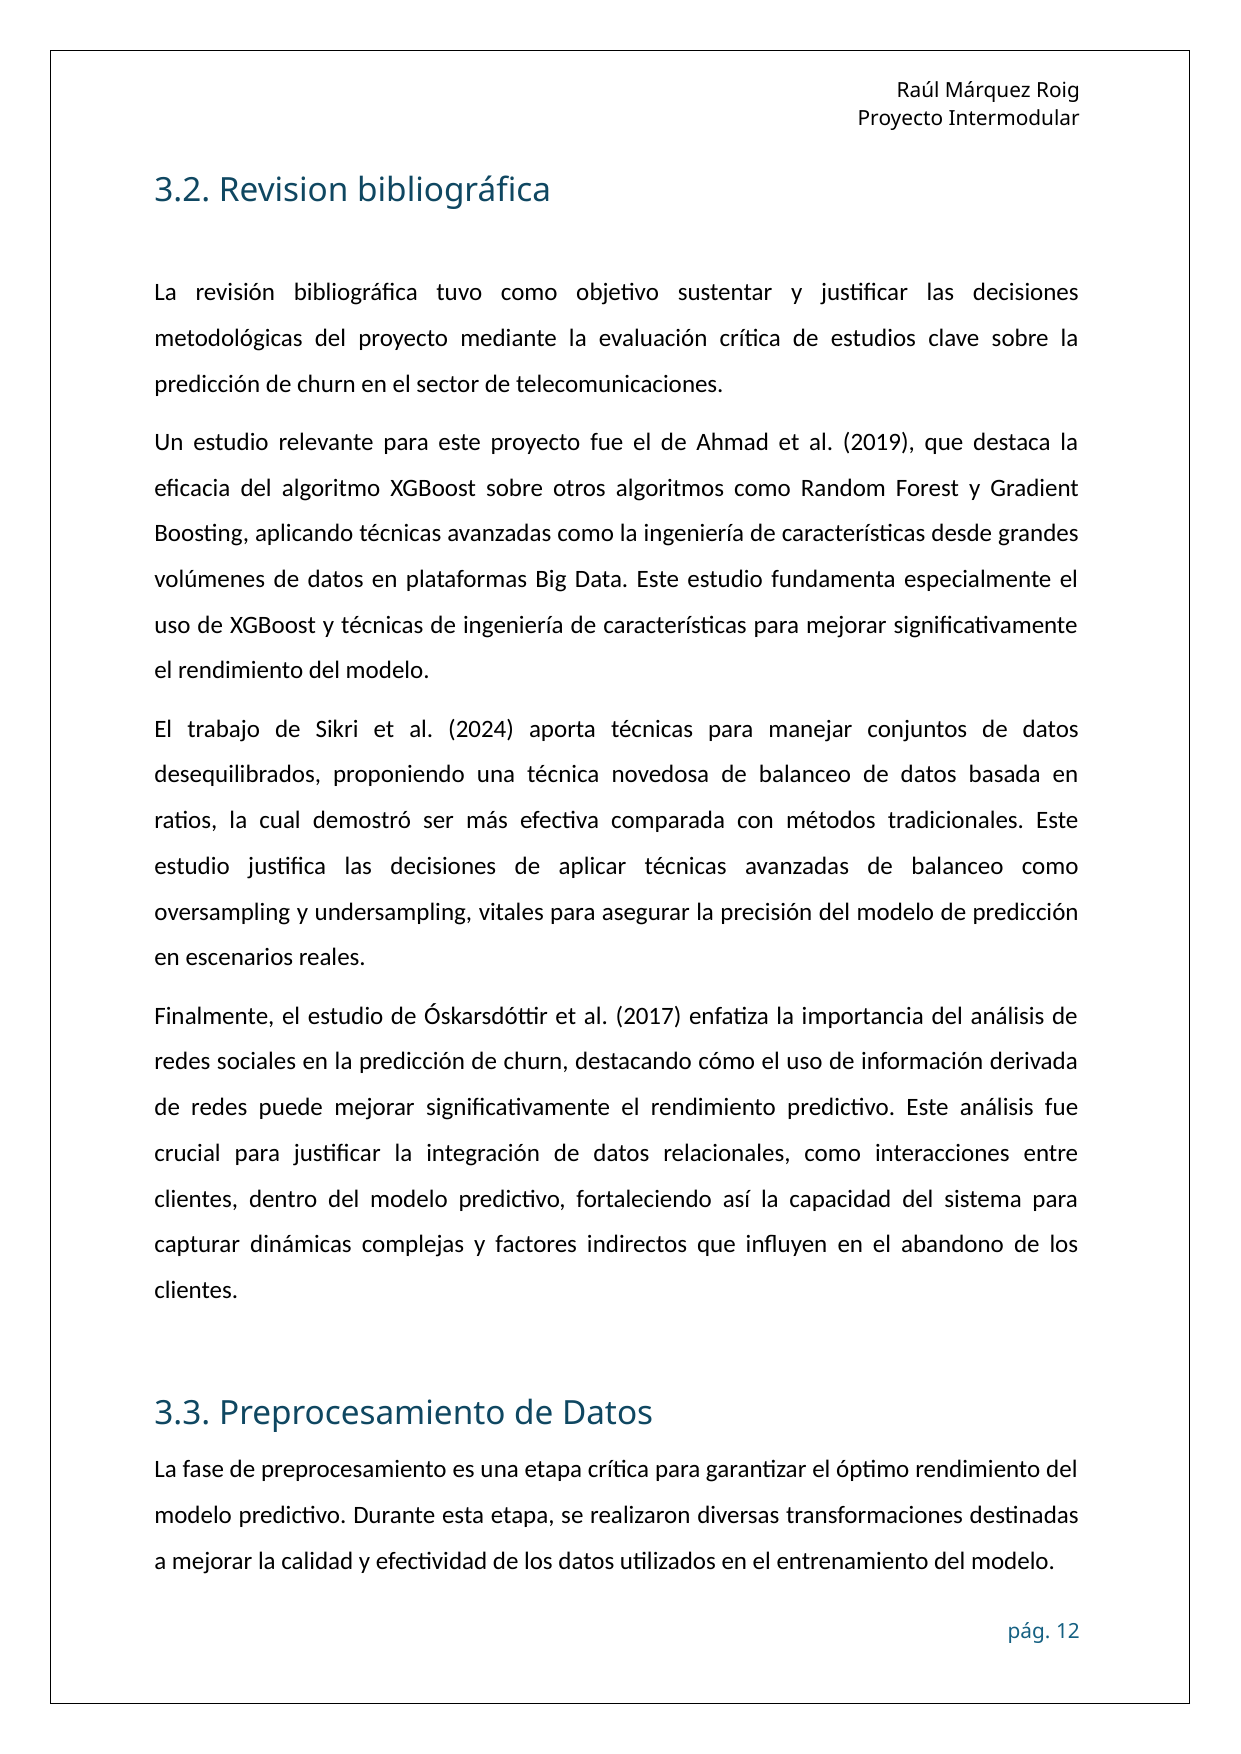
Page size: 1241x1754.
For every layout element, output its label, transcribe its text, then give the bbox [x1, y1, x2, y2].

text La revisión bibliográfica tuvo como objetivo sustentar y justificar las decisiones metodológicas del proyecto mediante la evaluación crítica de estudios clave sobre la predicción de churn en el sector de telecomunicaciones. [154, 231, 1079, 398]
subtitle 3.3. Preprocesamiento de Datos [154, 1337, 1079, 1434]
subtitle 3.2. Revision bibliográfica [154, 166, 1079, 211]
text Un estudio relevante para este proyecto fue el de Ahmad et al. (2019), que destaca la eficacia del algoritmo XGBoost sobre otros algoritmos como Random Forest y Gradient Boosting, aplicando técnicas avanzadas como la ingeniería de características desde grandes volúmenes de datos en plataformas Big Data. Este estudio fundamenta especialmente el uso de XGBoost y técnicas de ingeniería de características para mejorar significativamente el rendimiento del modelo. [154, 426, 1079, 685]
text La fase de preprocesamiento es una etapa crítica para garantizar el óptimo rendimiento del modelo predictivo. Durante esta etapa, se realizaron diversas transformaciones destinadas a mejorar la calidad y efectividad de los datos utilizados en el entrenamiento del modelo. [154, 1453, 1079, 1575]
text Finalmente, el estudio de Óskarsdóttir et al. (2017) enfatiza la importancia del análisis de redes sociales en la predicción de churn, destacando cómo el uso de información derivada de redes puede mejorar significativamente el rendimiento predictivo. Este análisis fue crucial para justificar la integración de datos relacionales, como interacciones entre clientes, dentro del modelo predictivo, fortaleciendo así la capacidad del sistema para capturar dinámicas complejas y factores indirectos que influyen en el abandono de los clientes. [154, 1000, 1079, 1305]
text El trabajo de Sikri et al. (2024) aporta técnicas para manejar conjuntos de datos desequilibrados, proponiendo una técnica novedosa de balanceo de datos basada en ratios, la cual demostró ser más efectiva comparada con métodos tradicionales. Este estudio justifica las decisiones de aplicar técnicas avanzadas de balanceo como oversampling y undersampling, vitales para asegurar la precisión del modelo de predicción en escenarios reales. [154, 713, 1079, 972]
